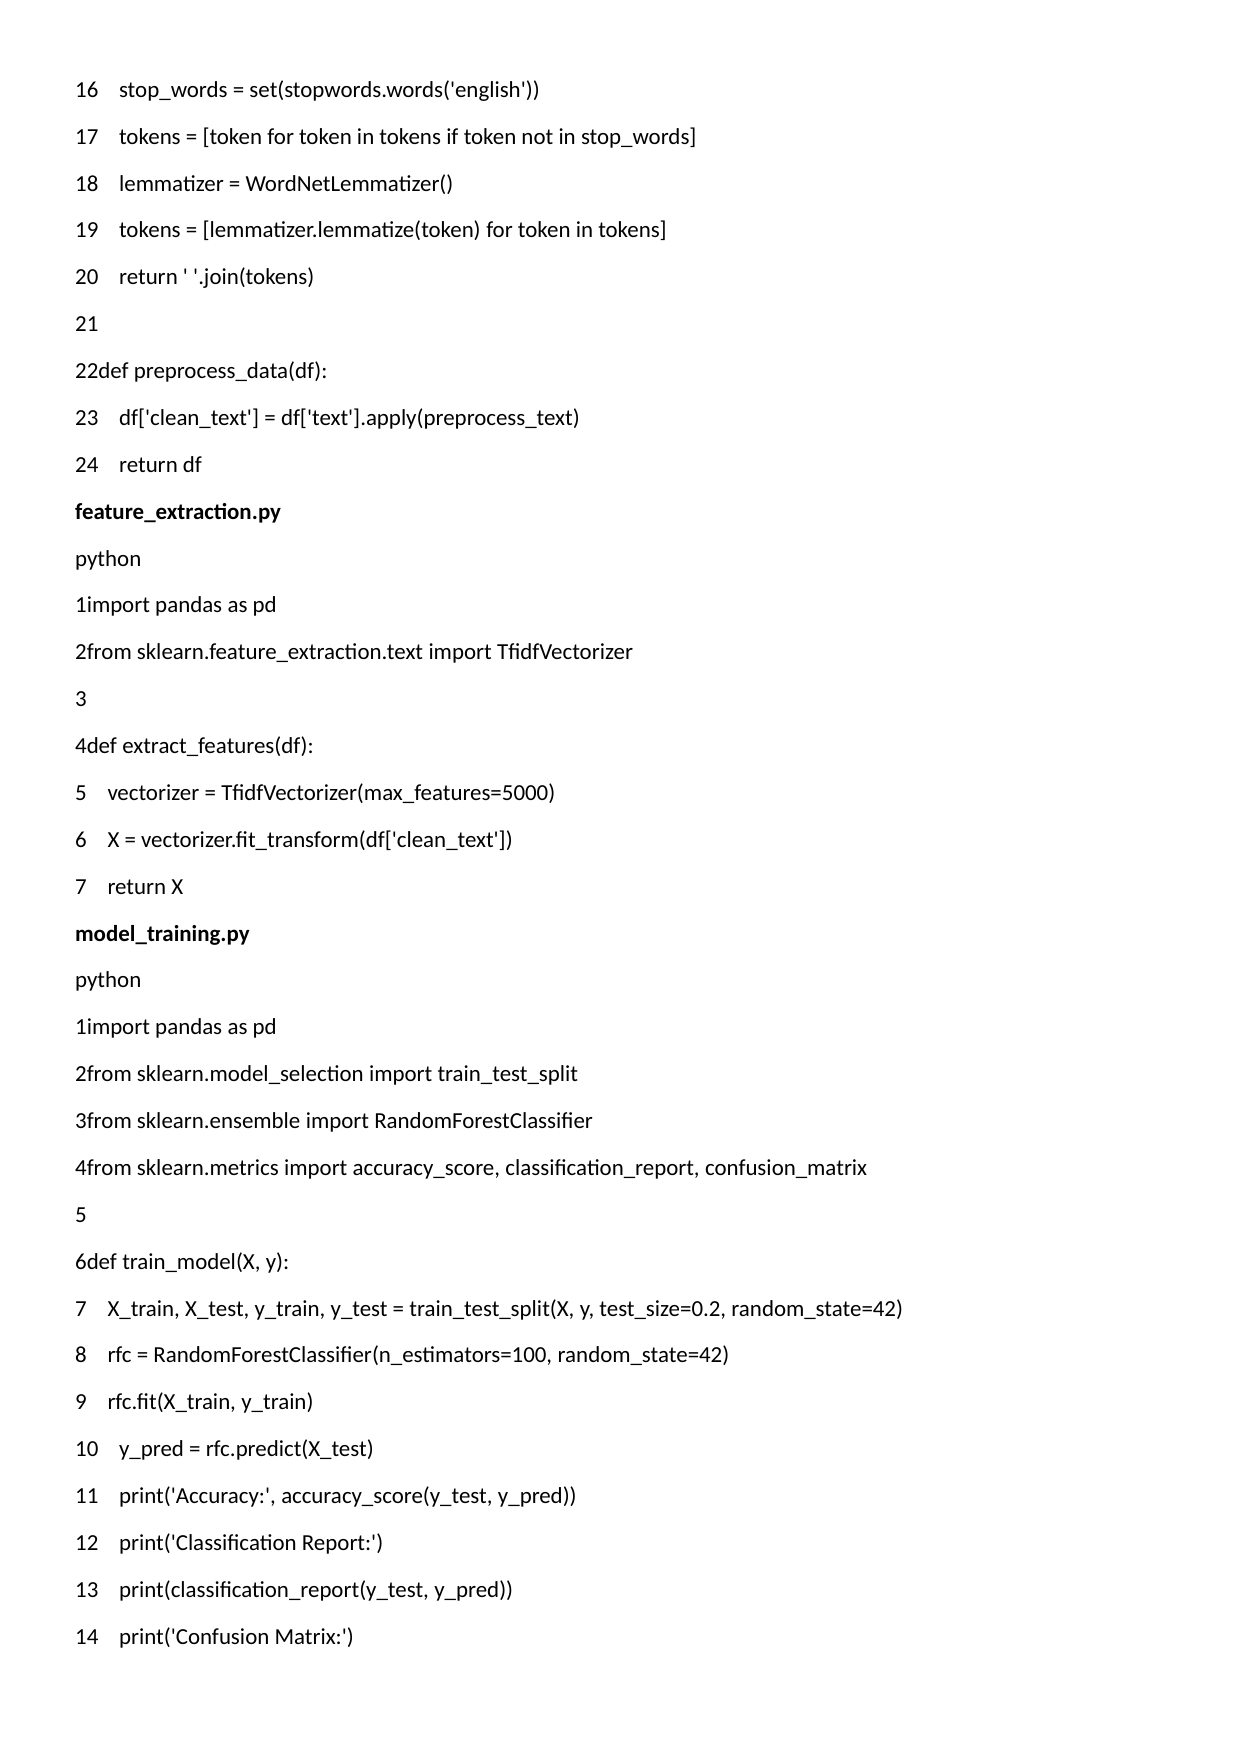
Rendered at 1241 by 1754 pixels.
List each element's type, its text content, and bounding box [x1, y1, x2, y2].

text 21 [75, 309, 1165, 337]
text 4def extract_features(df): [75, 731, 1165, 759]
text 8 rfc = RandomForestClassifier(n_estimators=100, random_state=42) [75, 1341, 1165, 1369]
text 22def preprocess_data(df): [75, 356, 1165, 384]
text 7 X_train, X_test, y_train, y_test = train_test_split(X, y, test_size=0.2, random_state=42) [75, 1294, 1165, 1322]
text 7 return X [75, 872, 1165, 900]
text feature_extraction.py [75, 497, 1165, 525]
text 12 print('Classification Report:') [75, 1528, 1165, 1556]
text 18 lemmatizer = WordNetLemmatizer() [75, 169, 1165, 197]
text 24 return df [75, 450, 1165, 478]
text 10 y_pred = rfc.predict(X_test) [75, 1434, 1165, 1462]
text 20 return ' '.join(tokens) [75, 262, 1165, 291]
text 13 print(classification_report(y_test, y_pred)) [75, 1575, 1165, 1603]
text python [75, 966, 1165, 994]
text 14 print('Confusion Matrix:') [75, 1622, 1165, 1650]
text python [75, 544, 1165, 572]
text 17 tokens = [token for token in tokens if token not in stop_words] [75, 122, 1165, 150]
text 2from sklearn.feature_extraction.text import TfidfVectorizer [75, 637, 1165, 666]
text 5 vectorizer = TfidfVectorizer(max_features=5000) [75, 778, 1165, 806]
text 23 df['clean_text'] = df['text'].apply(preprocess_text) [75, 403, 1165, 431]
text 6 X = vectorizer.fit_transform(df['clean_text']) [75, 825, 1165, 853]
text 1import pandas as pd [75, 591, 1165, 619]
text 4from sklearn.metrics import accuracy_score, classification_report, confusion_matrix [75, 1153, 1165, 1181]
text 3 [75, 684, 1165, 712]
text 1import pandas as pd [75, 1012, 1165, 1041]
text 2from sklearn.model_selection import train_test_split [75, 1059, 1165, 1087]
text 9 rfc.fit(X_train, y_train) [75, 1387, 1165, 1416]
text 16 stop_words = set(stopwords.words('english')) [75, 75, 1165, 103]
text 19 tokens = [lemmatizer.lemmatize(token) for token in tokens] [75, 216, 1165, 244]
text 5 [75, 1200, 1165, 1228]
text 6def train_model(X, y): [75, 1247, 1165, 1275]
text 3from sklearn.ensemble import RandomForestClassifier [75, 1106, 1165, 1134]
text 11 print('Accuracy:', accuracy_score(y_test, y_pred)) [75, 1481, 1165, 1509]
text model_training.py [75, 919, 1165, 947]
